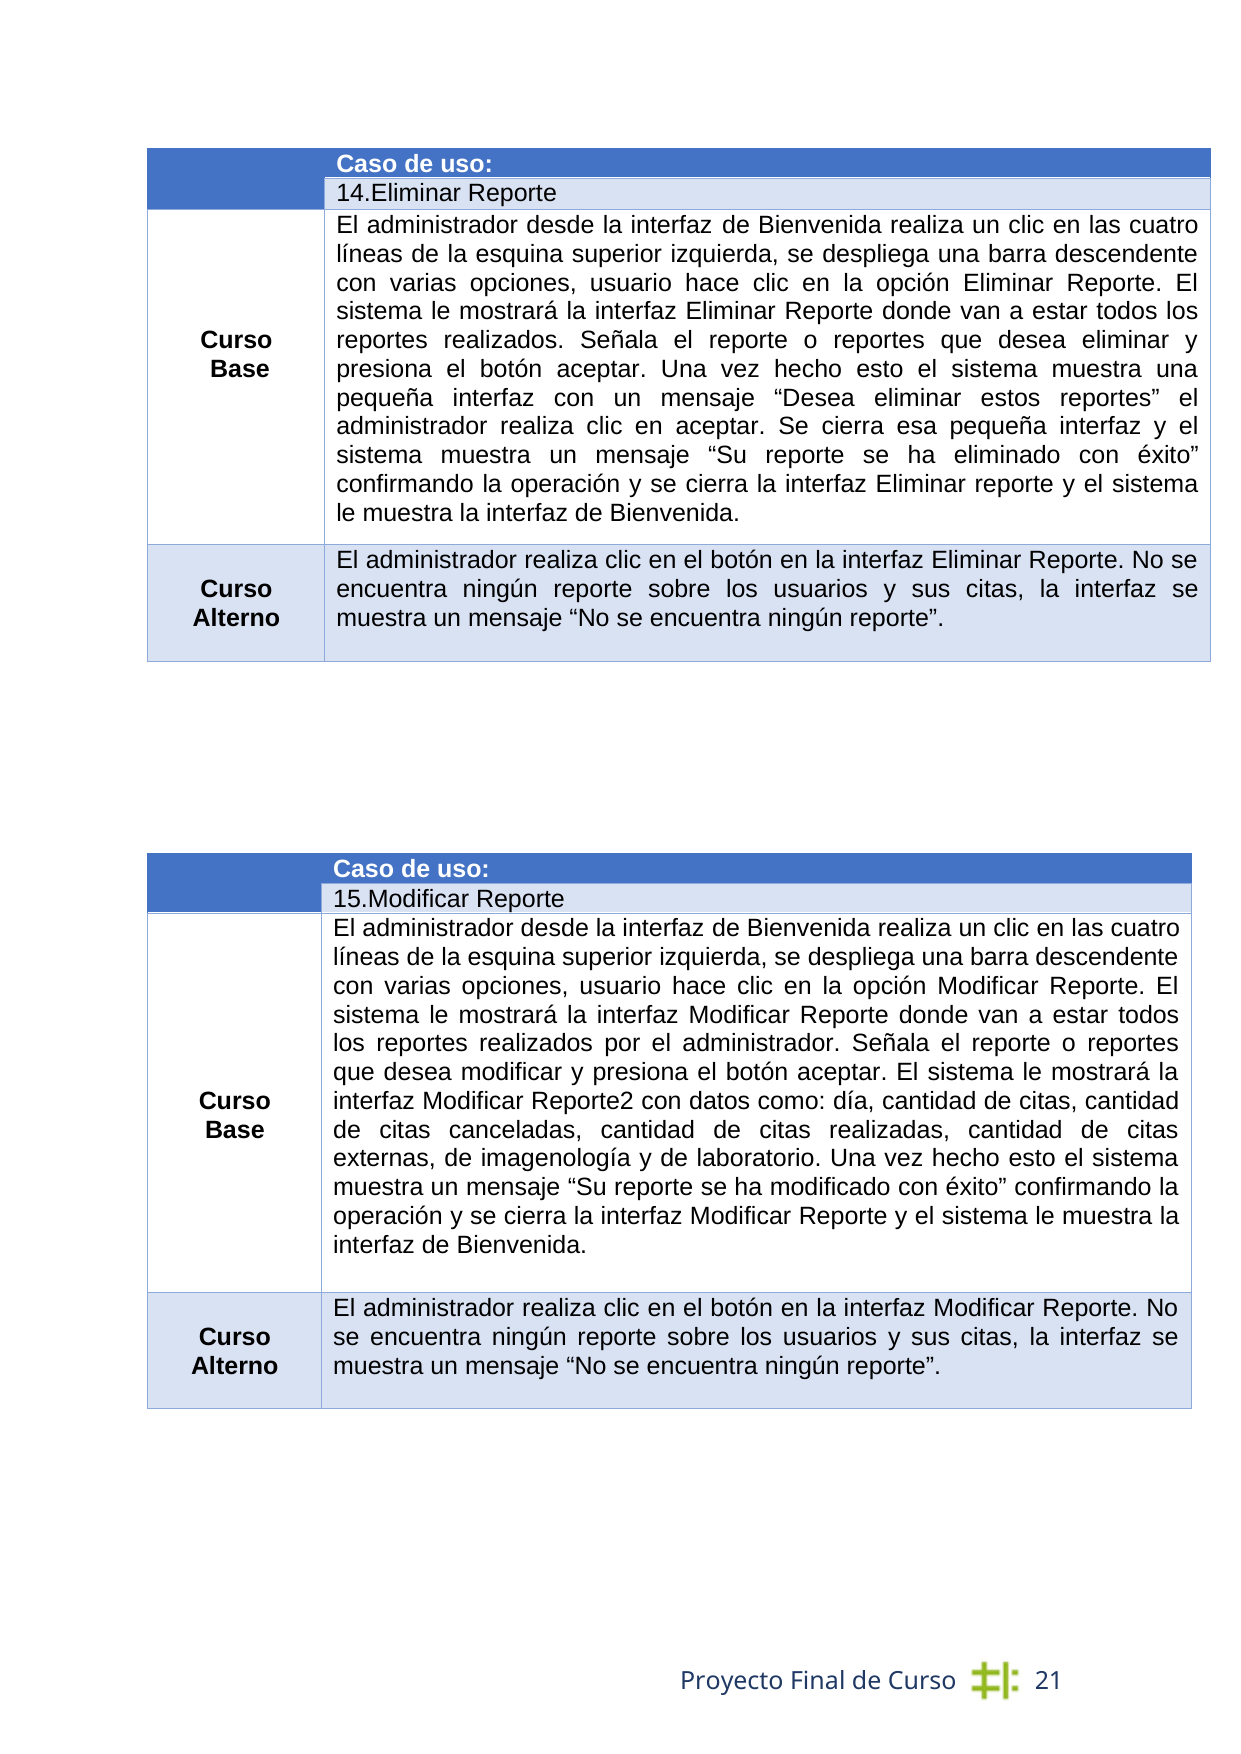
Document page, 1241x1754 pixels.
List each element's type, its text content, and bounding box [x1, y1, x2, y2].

table_cell El administrador realiza clic en el botón en la interfaz Eliminar Reporte. No se encuentra ningún reporte sobre los usuarios y sus citas, la interfaz se muestra un mensaje “No se encuentra ningún reporte”. [325, 545, 1210, 661]
table_cell 15.Modificar Reporte [322, 884, 1191, 912]
table_cell El administrador desde la interfaz de Bienvenida realiza un clic en las cuatro líneas de la esquina superior izquierda, se despliega una barra descendente con varias opciones, usuario hace clic en la opción Modificar Reporte. El sistema le mostrará la interfaz Modificar Reporte donde van a estar todos los reportes realizados por el administrador. Señala el reporte o reportes que desea modificar y presiona el botón aceptar. El sistema le mostrará la interfaz Modificar Reporte2 con datos como: día, cantidad de citas, cantidad de citas canceladas, cantidad de citas realizadas, cantidad de citas externas, de imagenología y de laboratorio. Una vez hecho esto el sistema muestra un mensaje “Su reporte se ha modificado con éxito” confirmando la operación y se cierra la interfaz Modificar Reporte y el sistema le muestra la interfaz de Bienvenida. [322, 914, 1191, 1292]
table_cell 14.Eliminar Reporte [325, 179, 1210, 209]
picture [957, 1651, 1029, 1710]
table_cell Curso Alterno [148, 545, 324, 661]
table_header [148, 854, 321, 912]
table_cell Curso Base [148, 914, 321, 1292]
table_cell El administrador realiza clic en el botón en la interfaz Modificar Reporte. No se encuentra ningún reporte sobre los usuarios y sus citas, la interfaz se muestra un mensaje “No se encuentra ningún reporte”. [322, 1293, 1191, 1408]
table_cell El administrador desde la interfaz de Bienvenida realiza un clic en las cuatro líneas de la esquina superior izquierda, se despliega una barra descendente con varias opciones, usuario hace clic en la opción Eliminar Reporte. El sistema le mostrará la interfaz Eliminar Reporte donde van a estar todos los reportes realizados. Señala el reporte o reportes que desea eliminar y presiona el botón aceptar. Una vez hecho esto el sistema muestra una pequeña interfaz con un mensaje “Desea eliminar estos reportes” el administrador realiza clic en aceptar. Se cierra esa pequeña interfaz y el sistema muestra un mensaje “Su reporte se ha eliminado con éxito” confirmando la operación y se cierra la interfaz Eliminar reporte y el sistema le muestra la interfaz de Bienvenida. [325, 210, 1210, 544]
table_header Caso de uso: [322, 854, 1191, 883]
table_cell Curso Base [148, 210, 324, 544]
table_header [148, 149, 324, 209]
table_header Caso de uso: [325, 149, 1210, 177]
table_cell Curso Alterno [148, 1293, 321, 1408]
